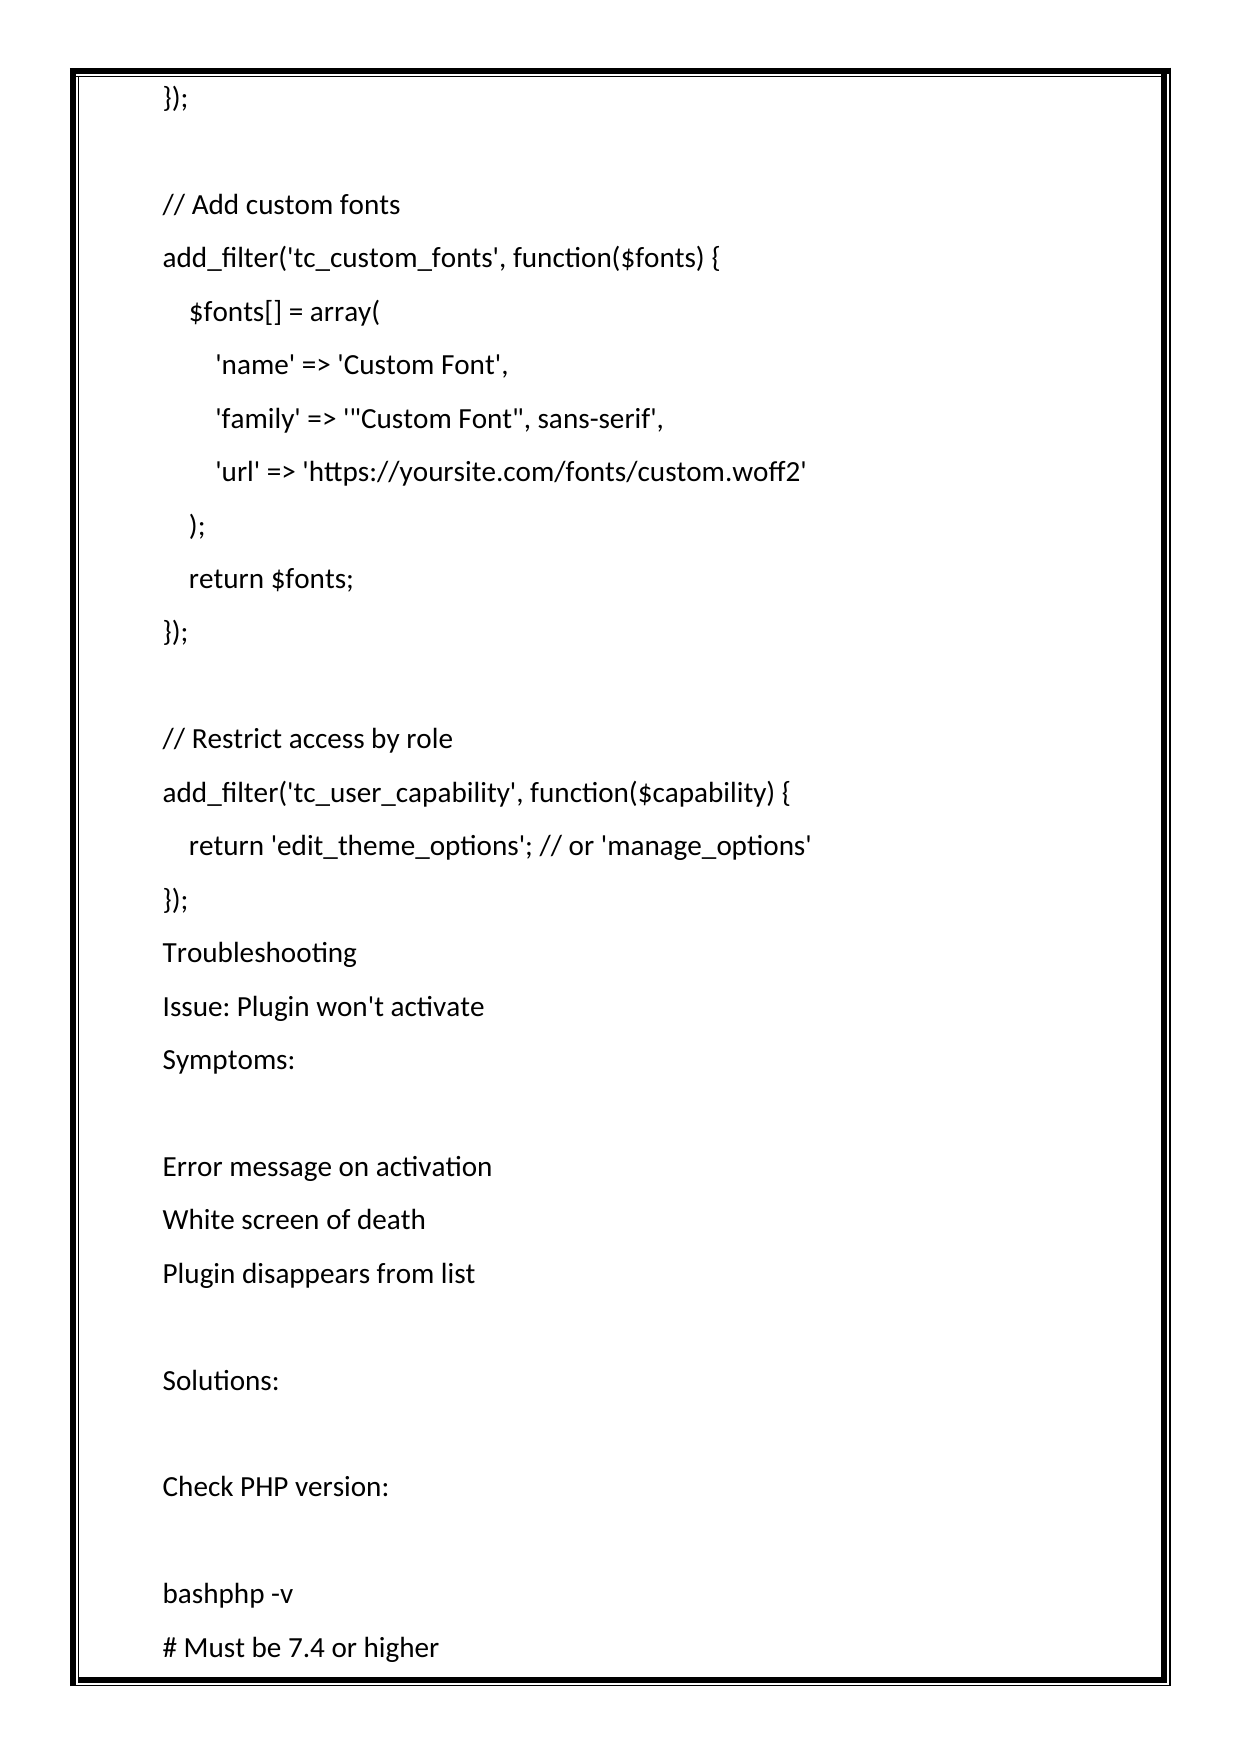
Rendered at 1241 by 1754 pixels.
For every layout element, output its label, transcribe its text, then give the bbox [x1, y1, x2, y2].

text 'url' => 'https://yoursite.com/fonts/custom.woff2' [162, 453, 1153, 489]
text Check PHP version: [162, 1468, 1153, 1504]
text bashphp -v [162, 1575, 1153, 1611]
text Issue: Plugin won't activate [162, 988, 1153, 1023]
text }); [162, 79, 1153, 115]
text $fonts[] = array( [162, 293, 1153, 328]
text return $fonts; [162, 560, 1153, 596]
text add_filter('tc_custom_fonts', function($fonts) { [162, 239, 1153, 275]
text Symptoms: [162, 1041, 1153, 1077]
text White screen of death [162, 1201, 1153, 1237]
text 'family' => '"Custom Font", sans-serif', [162, 400, 1153, 435]
text Error message on activation [162, 1148, 1153, 1183]
text }); [162, 881, 1153, 916]
text return 'edit_theme_options'; // or 'manage_options' [162, 827, 1153, 863]
text Solutions: [162, 1362, 1153, 1397]
text add_filter('tc_user_capability', function($capability) { [162, 774, 1153, 809]
text Troubleshooting [162, 934, 1153, 970]
text # Must be 7.4 or higher [162, 1629, 1153, 1664]
text // Restrict access by role [162, 720, 1153, 756]
text ); [162, 507, 1153, 542]
text Plugin disappears from list [162, 1255, 1153, 1290]
text }); [162, 613, 1153, 649]
text // Add custom fonts [162, 186, 1153, 222]
text 'name' => 'Custom Font', [162, 346, 1153, 382]
